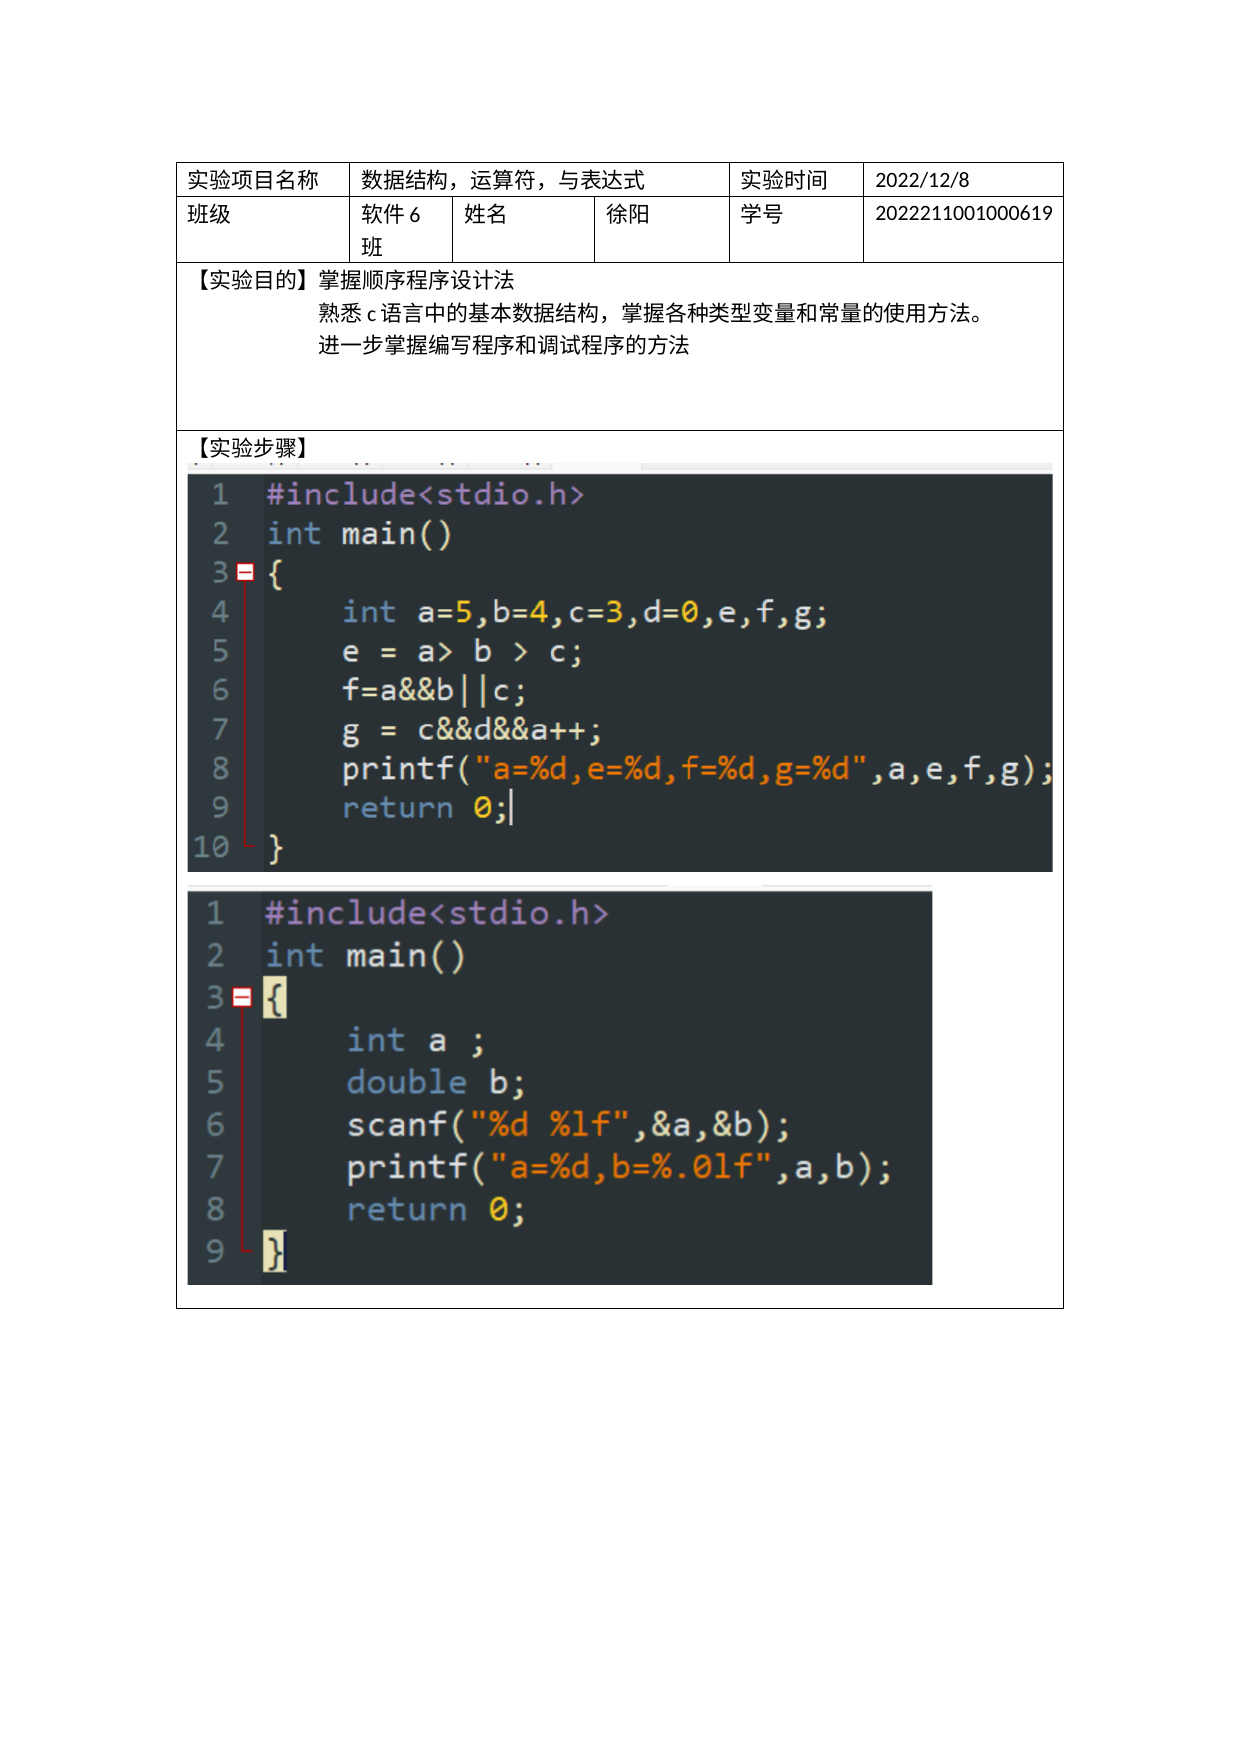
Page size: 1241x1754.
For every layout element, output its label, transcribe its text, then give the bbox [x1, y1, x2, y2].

table_cell 徐阳 [595, 197, 729, 262]
table_header 实验时间 [730, 163, 863, 196]
table_cell 姓名 [453, 197, 594, 262]
table_cell 【实验目的】掌握顺序程序设计法 熟悉c语言中的基本数据结构，掌握各种类型变量和常量的使用方法。 进一步掌握编写程序和调试程序的方法 [177, 263, 1063, 430]
table_header 2022/12/8 [864, 163, 1063, 196]
table_cell 软件6班 [350, 197, 452, 262]
table_cell 学号 [730, 197, 863, 262]
table_header 数据结构，运算符，与表达式 [350, 163, 729, 196]
picture [187, 885, 933, 1285]
table_header 实验项目名称 [177, 163, 349, 196]
table_cell 班级 [177, 197, 349, 262]
picture [187, 463, 1053, 872]
table_cell 2022211001000619 [864, 197, 1063, 262]
table_cell 【实验步骤】 [177, 431, 1063, 1308]
